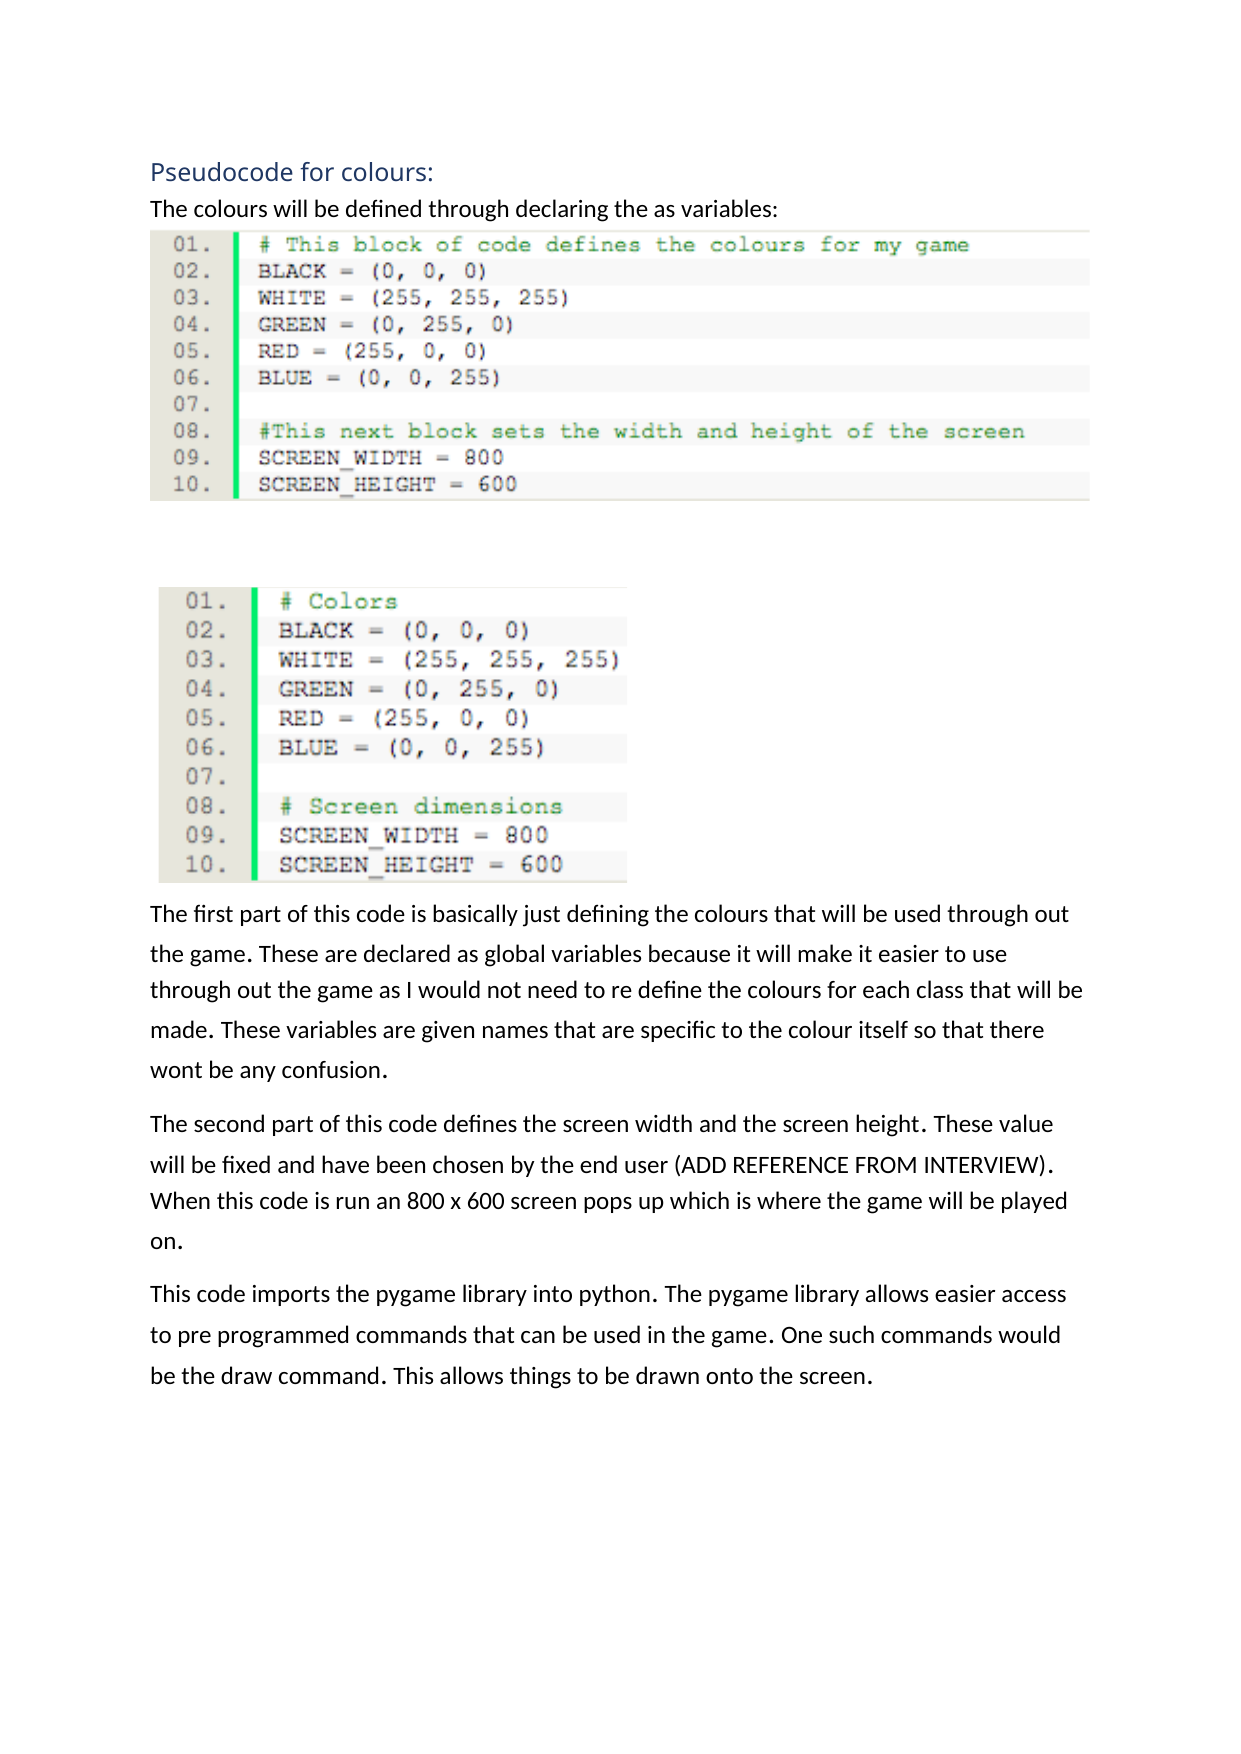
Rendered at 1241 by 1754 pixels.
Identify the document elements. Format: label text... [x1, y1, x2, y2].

picture [150, 223, 1090, 501]
text The first part of this code is basically just defining the colours that will be used through out the game. These are declared as global variables because it will make it easier to use through out the game as I would not need to re define the colours for each class that will be made. These variables are given names that are specific to the colour itself so that there wont be any confusion. [150, 898, 1090, 1086]
text This code imports the pygame library into python. The pygame library allows easier access to pre programmed commands that can be used in the game. One such commands would be the draw command. This allows things to be drawn onto the screen. [150, 1274, 1090, 1392]
subtitle Pseudocode for colours: [150, 154, 1090, 188]
picture [158, 587, 628, 883]
text The colours will be defined through declaring the as variables: [150, 193, 1090, 223]
text The second part of this code defines the screen width and the screen height. These value will be fixed and have been chosen by the end user (ADD REFERENCE FROM INTERVIEW). When this code is run an 800 x 600 screen pops up which is where the game will be played on. [150, 1104, 1090, 1257]
